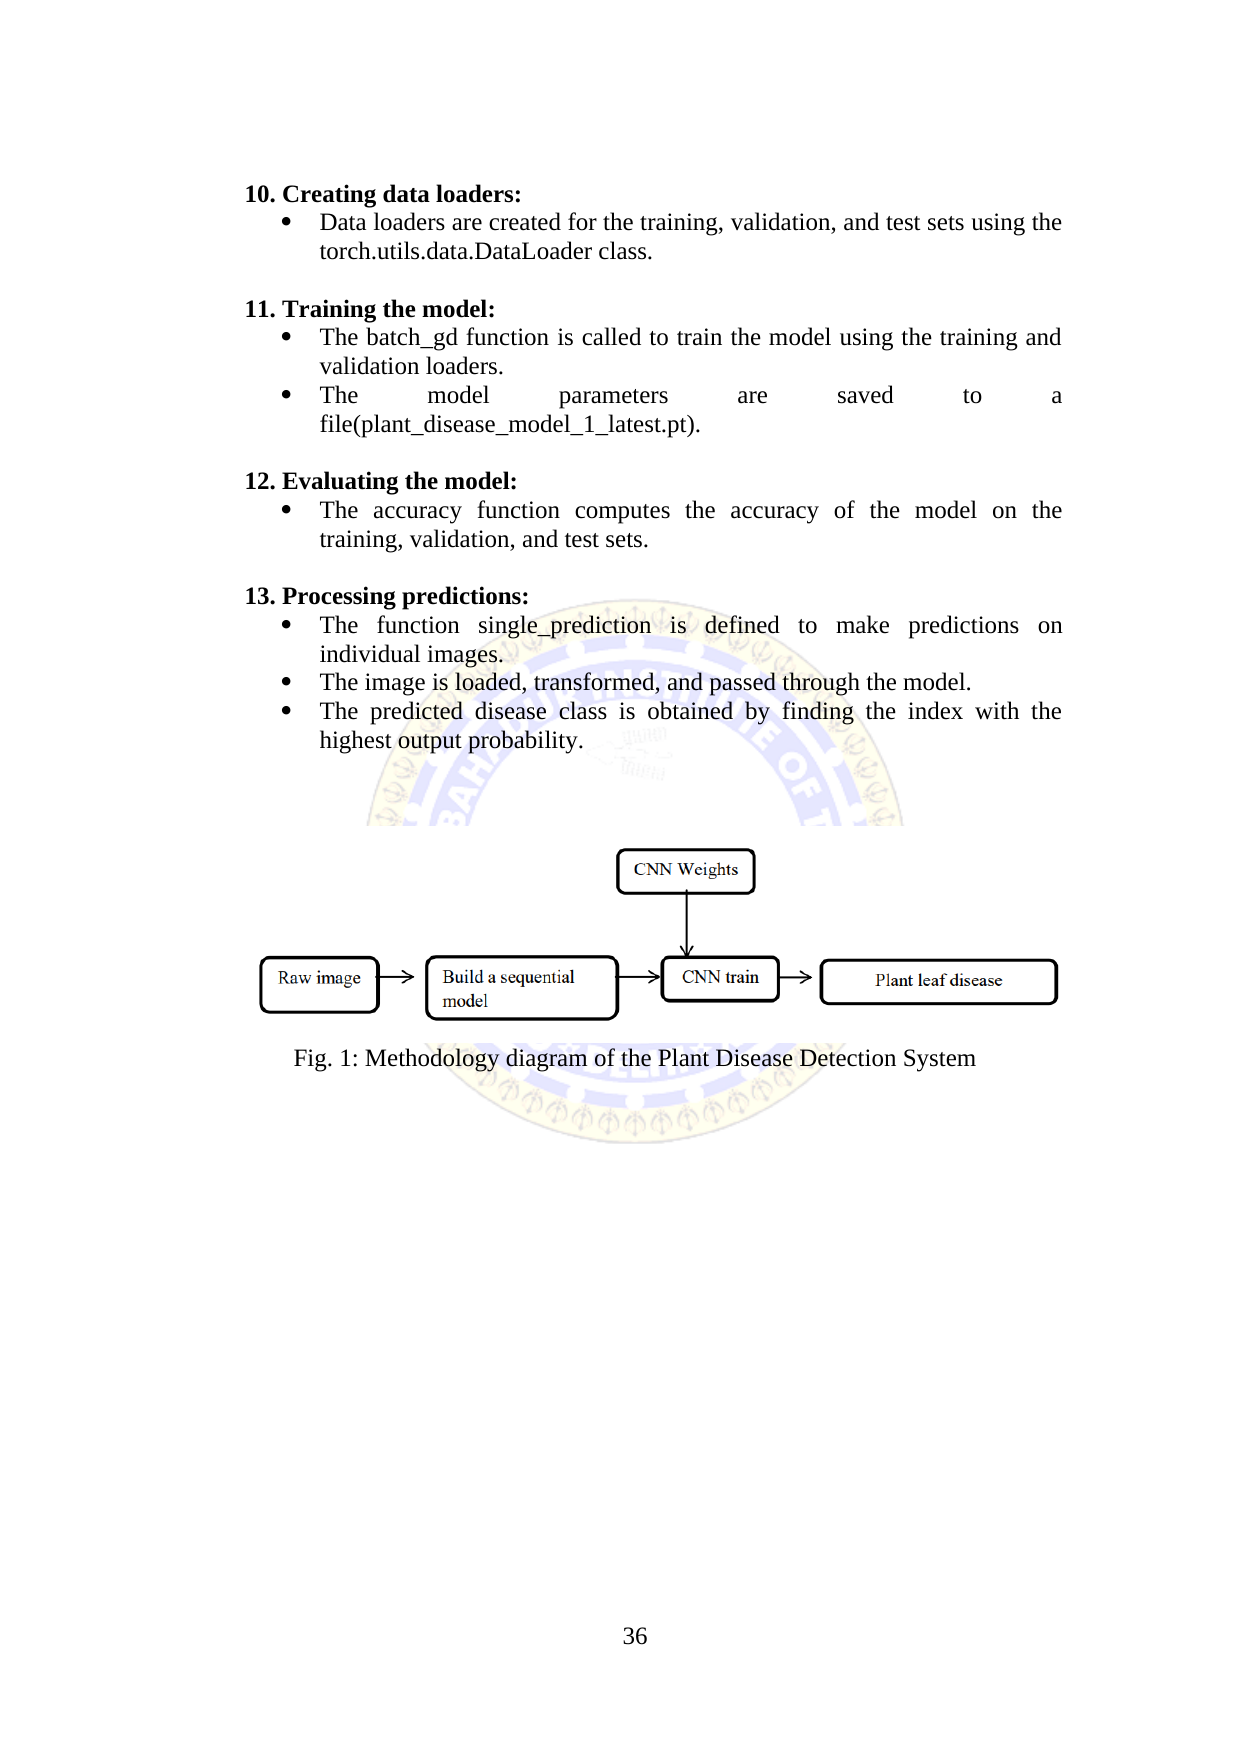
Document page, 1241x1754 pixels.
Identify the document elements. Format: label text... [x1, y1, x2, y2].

list Training the model: [244, 294, 1063, 322]
list Creating data loaders: [244, 179, 1063, 207]
list The batch_gd function is called to train the model using the training and validation loaders. [282, 322, 1063, 380]
list Data loaders are created for the training, validation, and test sets using the torch.utils.data.DataLoader class. [282, 207, 1063, 265]
picture [231, 826, 1088, 1043]
list The function single_prediction is defined to make predictions on individual images. [282, 610, 1063, 667]
list The model parameters are saved to a file(plant_disease_model_1_latest.pt). [282, 380, 1063, 437]
list The accuracy function computes the accuracy of the model on the training, validation, and test sets. [282, 495, 1063, 552]
list Evaluating the model: [244, 466, 1063, 495]
list The predicted disease class is obtained by finding the index with the highest output probability. [282, 696, 1063, 754]
list Processing predictions: [244, 581, 1063, 610]
list The image is loaded, transformed, and passed through the model. [282, 667, 1063, 696]
